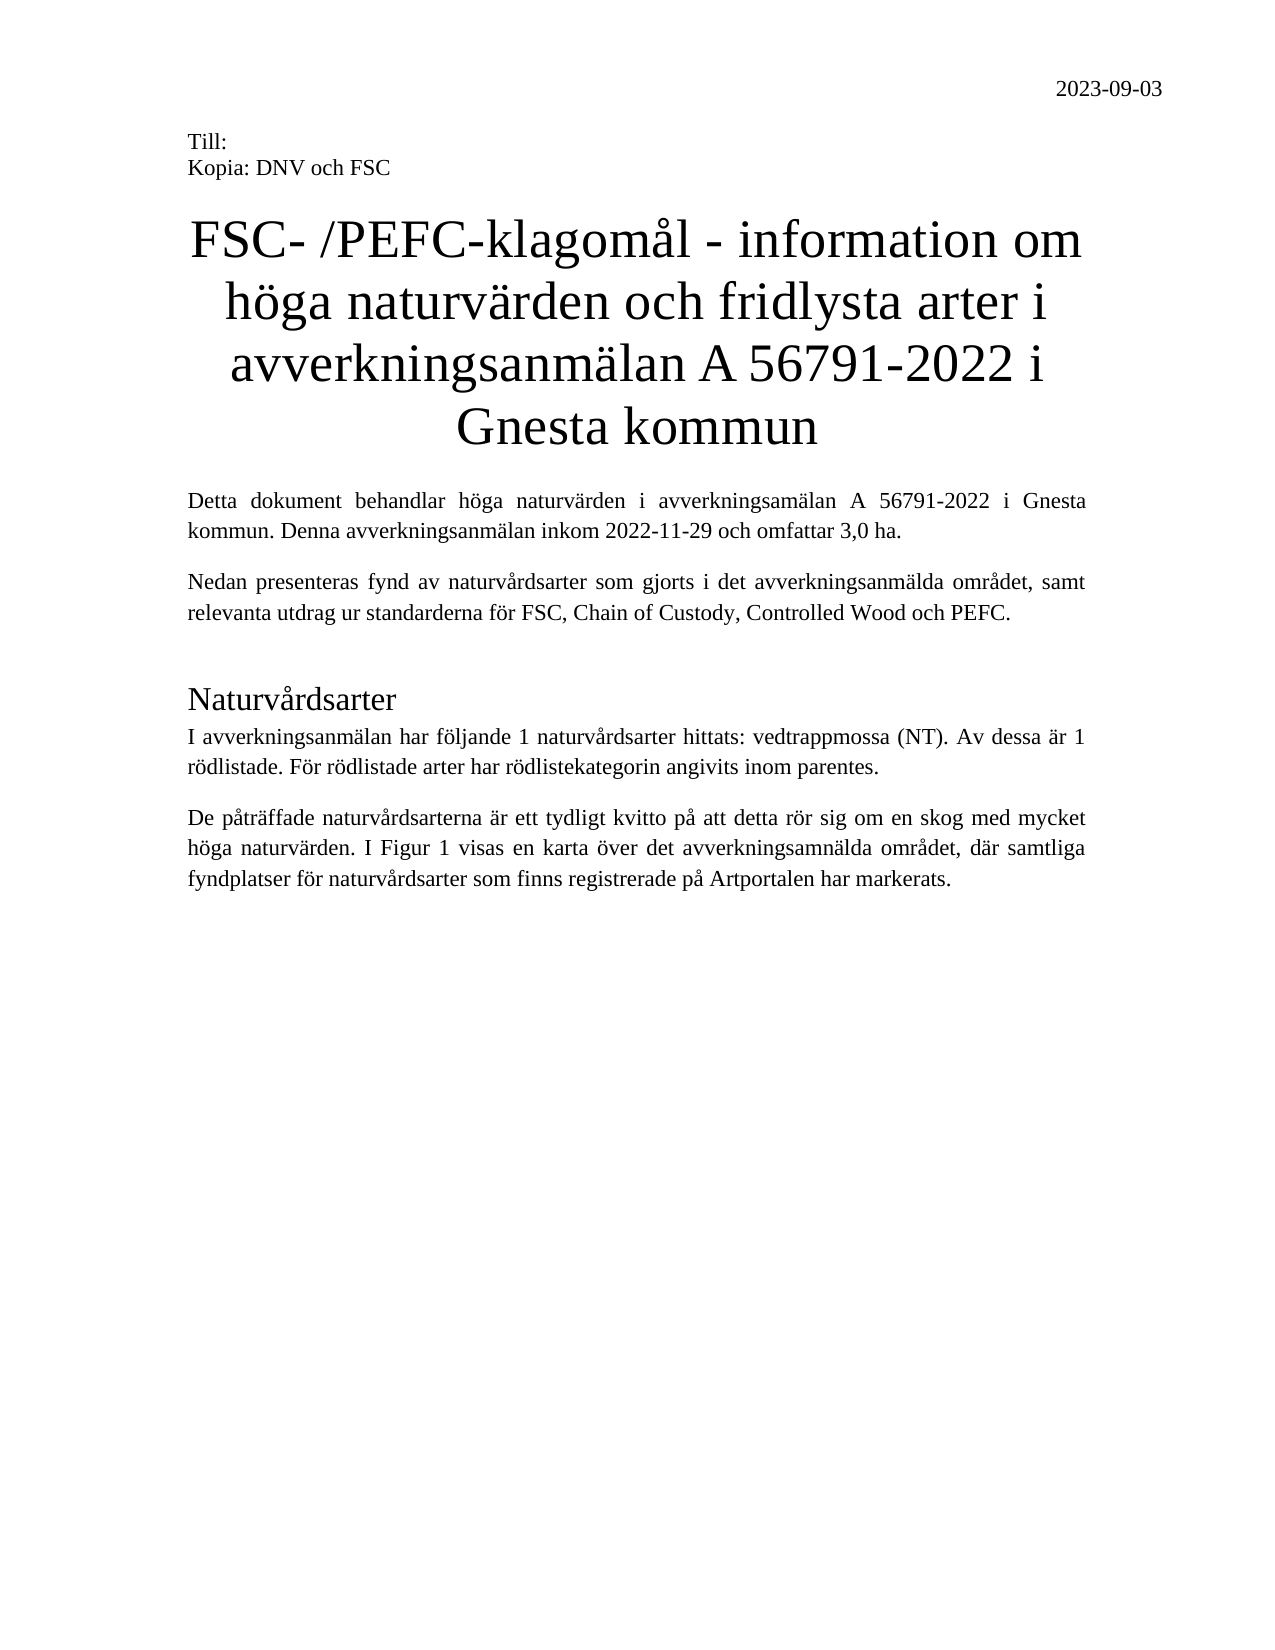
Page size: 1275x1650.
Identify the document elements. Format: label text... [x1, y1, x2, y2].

text Detta dokument behandlar höga naturvärden i avverkningsamälan A 56791-2022 i Gnesta kommun. Denna avverkningsanmälan inkom 2022-11-29 och omfattar 3,0 ha. [187, 487, 1087, 544]
text De påträffade naturvårdsarterna är ett tydligt kvitto på att detta rör sig om en skog med mycket höga naturvärden. I Figur 1 visas en karta över det avverkningsamnälda området, där samtliga fyndplatser för naturvårdsarter som finns registrerade på Artportalen har markerats. [187, 804, 1087, 891]
title FSC- /PEFC-klagomål - information om höga naturvärden och fridlysta arter i avverkningsanmälan A 56791-2022 i Gnesta kommun [187, 207, 1087, 456]
text I avverkningsanmälan har följande 1 naturvårdsarter hittats: vedtrappmossa (NT). Av dessa är 1 rödlistade. För rödlistade arter har rödlistekategorin angivits inom parentes. [187, 723, 1087, 779]
subtitle Naturvårdsarter [187, 679, 1087, 717]
text Nedan presenteras fynd av naturvårdsarter som gjorts i det avverkningsanmälda området, samt relevanta utdrag ur standarderna för FSC, Chain of Custody, Controlled Wood och PEFC. [187, 568, 1087, 625]
